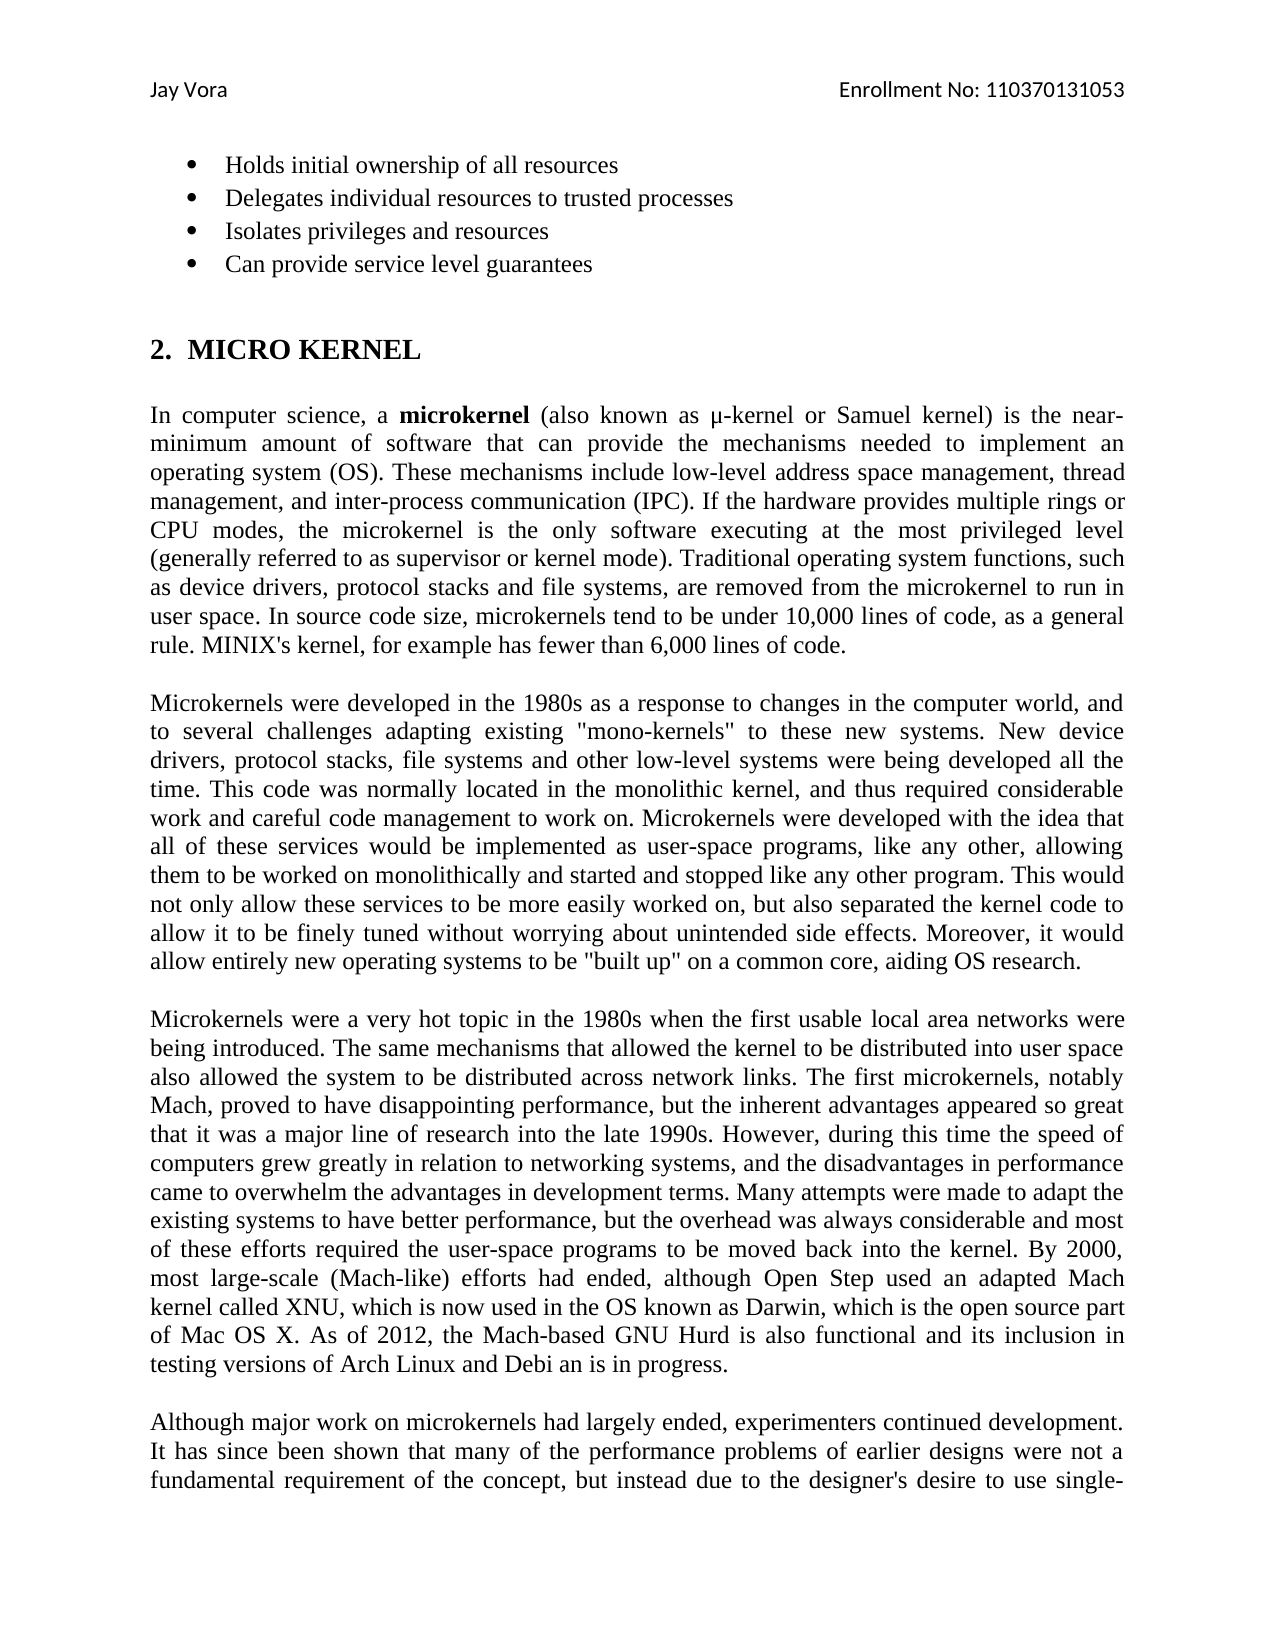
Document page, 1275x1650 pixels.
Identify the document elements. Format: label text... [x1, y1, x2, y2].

text In computer science, a microkernel (also known as μ-kernel or Samuel kernel) is the near-minimum amount of software that can provide the mechanisms needed to implement an operating system (OS). These mechanisms include low-level address space management, thread management, and inter-process communication (IPC). If the hardware provides multiple rings or CPU modes, the microkernel is the only software executing at the most privileged level (generally referred to as supervisor or kernel mode). Traditional operating system functions, such as device drivers, protocol stacks and file systems, are removed from the microkernel to run in user space. In source code size, microkernels tend to be under 10,000 lines of code, as a general rule. MINIX's kernel, for example has fewer than 6,000 lines of code. [150, 400, 1125, 658]
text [150, 1407, 1125, 1493]
list Isolates privileges and resources [187, 216, 1125, 245]
text Microkernels were a very hot topic in the 1980s when the first usable local area networks were being introduced. The same mechanisms that allowed the kernel to be distributed into user space also allowed the system to be distributed across network links. The first microkernels, notably Mach, proved to have disappointing performance, but the inherent advantages appeared so great that it was a major line of research into the late 1990s. However, during this time the speed of computers grew greatly in relation to networking systems, and the disadvantages in performance came to overwhelm the advantages in development terms. Many attempts were made to adapt the existing systems to have better performance, but the overhead was always considerable and most of these efforts required the user-space programs to be moved back into the kernel. By 2000, most large-scale (Mach-like) efforts had ended, although Open Step used an adapted Mach kernel called XNU, which is now used in the OS known as Darwin, which is the open source part of Mac OS X. As of 2012, the Mach-based GNU Hurd is also functional and its inclusion in testing versions of Arch Linux and Debi an is in progress. [150, 1004, 1125, 1378]
list Holds initial ownership of all resources [187, 150, 1125, 179]
text Microkernels were developed in the 1980s as a response to changes in the computer world, and to several challenges adapting existing "mono-kernels" to these new systems. New device drivers, protocol stacks, file systems and other low-level systems were being developed all the time. This code was normally located in the monolithic kernel, and thus required considerable work and careful code management to work on. Microkernels were developed with the idea that all of these services would be implemented as user-space programs, like any other, allowing them to be worked on monolithically and started and stopped like any other program. This would not only allow these services to be more easily worked on, but also separated the kernel code to allow it to be finely tuned without worrying about unintended side effects. Moreover, it would allow entirely new operating systems to be "built up" on a common core, aiding OS research. [150, 688, 1125, 975]
list Can provide service level guarantees [187, 249, 1125, 278]
subtitle MICRO KERNEL [150, 332, 1125, 366]
list Delegates individual resources to trusted processes [187, 183, 1125, 212]
